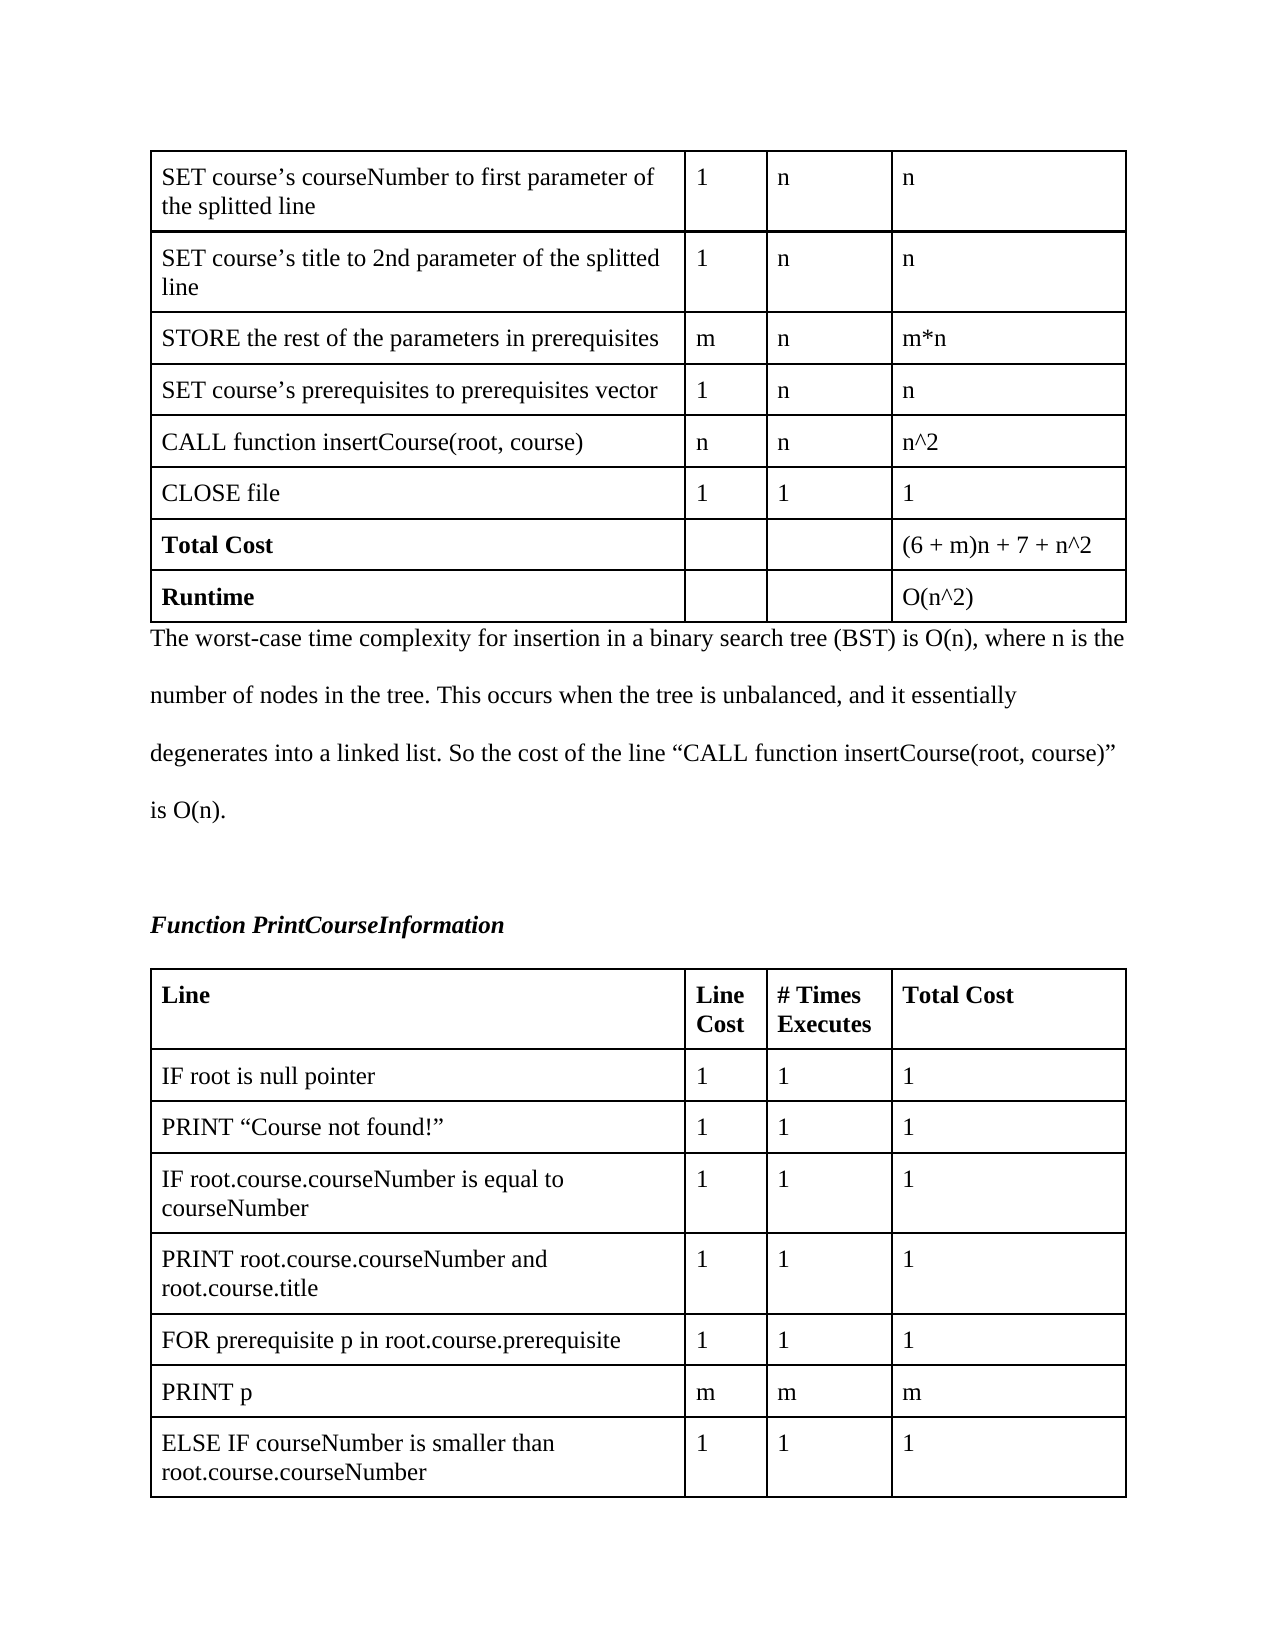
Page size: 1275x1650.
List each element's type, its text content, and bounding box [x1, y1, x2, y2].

table_cell n [768, 313, 891, 362]
table_cell n^2 [893, 416, 1125, 466]
table_cell n [768, 233, 891, 311]
table_cell 1 [686, 365, 766, 414]
table_cell 1 [686, 1050, 766, 1100]
table_cell 1 [768, 1315, 891, 1364]
table_cell 1 [893, 468, 1125, 517]
table_header Line [152, 970, 684, 1048]
table_cell 1 [686, 1418, 766, 1496]
table_cell 1 [686, 1154, 766, 1232]
table_header # Times Executes [768, 970, 891, 1048]
table_cell 1 [686, 1234, 766, 1312]
table_cell 1 [686, 152, 766, 230]
table_cell n [893, 233, 1125, 311]
table_cell Runtime [152, 571, 684, 621]
table_cell 1 [893, 1418, 1125, 1496]
table_cell SET course’s courseNumber to first parameter of the splitted line [152, 152, 684, 230]
table_cell SET course’s prerequisites to prerequisites vector [152, 365, 684, 414]
table_cell 1 [893, 1102, 1125, 1152]
table_cell 1 [686, 233, 766, 311]
table_cell [768, 571, 891, 621]
table_cell ELSE IF courseNumber is smaller than root.course.courseNumber [152, 1418, 684, 1496]
table_cell m [686, 1366, 766, 1416]
table_cell (6 + m)n + 7 + n^2 [893, 520, 1125, 569]
table_cell 1 [893, 1315, 1125, 1364]
table_cell m [893, 1366, 1125, 1416]
table_cell [686, 520, 766, 569]
table_cell PRINT p [152, 1366, 684, 1416]
table_cell STORE the rest of the parameters in prerequisites [152, 313, 684, 362]
table_cell 1 [686, 1315, 766, 1364]
table_cell [686, 571, 766, 621]
table_cell IF root.course.courseNumber is equal to courseNumber [152, 1154, 684, 1232]
table_cell 1 [768, 468, 891, 517]
table_cell 1 [686, 468, 766, 517]
table_cell 1 [768, 1234, 891, 1312]
table_header Total Cost [893, 970, 1125, 1048]
table_cell n [686, 416, 766, 466]
text Function PrintCourseInformation [150, 910, 1125, 939]
table_cell 1 [768, 1102, 891, 1152]
table_cell m*n [893, 313, 1125, 362]
table_cell n [768, 152, 891, 230]
text The worst-case time complexity for insertion in a binary search tree (BST) is O(n), where n is the number of nodes in the tree. This occurs when the tree is unbalanced, and it essentially degenerates into a linked list. So the cost of the line “CALL function insertCourse(root, course)” is O(n). [150, 623, 1125, 824]
table_cell n [893, 152, 1125, 230]
table_cell 1 [768, 1154, 891, 1232]
table_cell n [768, 365, 891, 414]
table_cell [768, 520, 891, 569]
table_cell CALL function insertCourse(root, course) [152, 416, 684, 466]
table_cell 1 [893, 1154, 1125, 1232]
table_cell IF root is null pointer [152, 1050, 684, 1100]
table_cell n [768, 416, 891, 466]
table_cell SET course’s title to 2nd parameter of the splitted line [152, 233, 684, 311]
table_cell PRINT “Course not found!” [152, 1102, 684, 1152]
table_cell n [893, 365, 1125, 414]
table_cell CLOSE file [152, 468, 684, 517]
table_cell m [686, 313, 766, 362]
table_header Line Cost [686, 970, 766, 1048]
table_cell 1 [768, 1418, 891, 1496]
table_cell 1 [768, 1050, 891, 1100]
table_cell Total Cost [152, 520, 684, 569]
table_cell m [768, 1366, 891, 1416]
table_cell 1 [893, 1050, 1125, 1100]
table_cell FOR prerequisite p in root.course.prerequisite [152, 1315, 684, 1364]
table_cell PRINT root.course.courseNumber and root.course.title [152, 1234, 684, 1312]
table_cell 1 [686, 1102, 766, 1152]
table_cell O(n^2) [893, 571, 1125, 621]
table_cell 1 [893, 1234, 1125, 1312]
